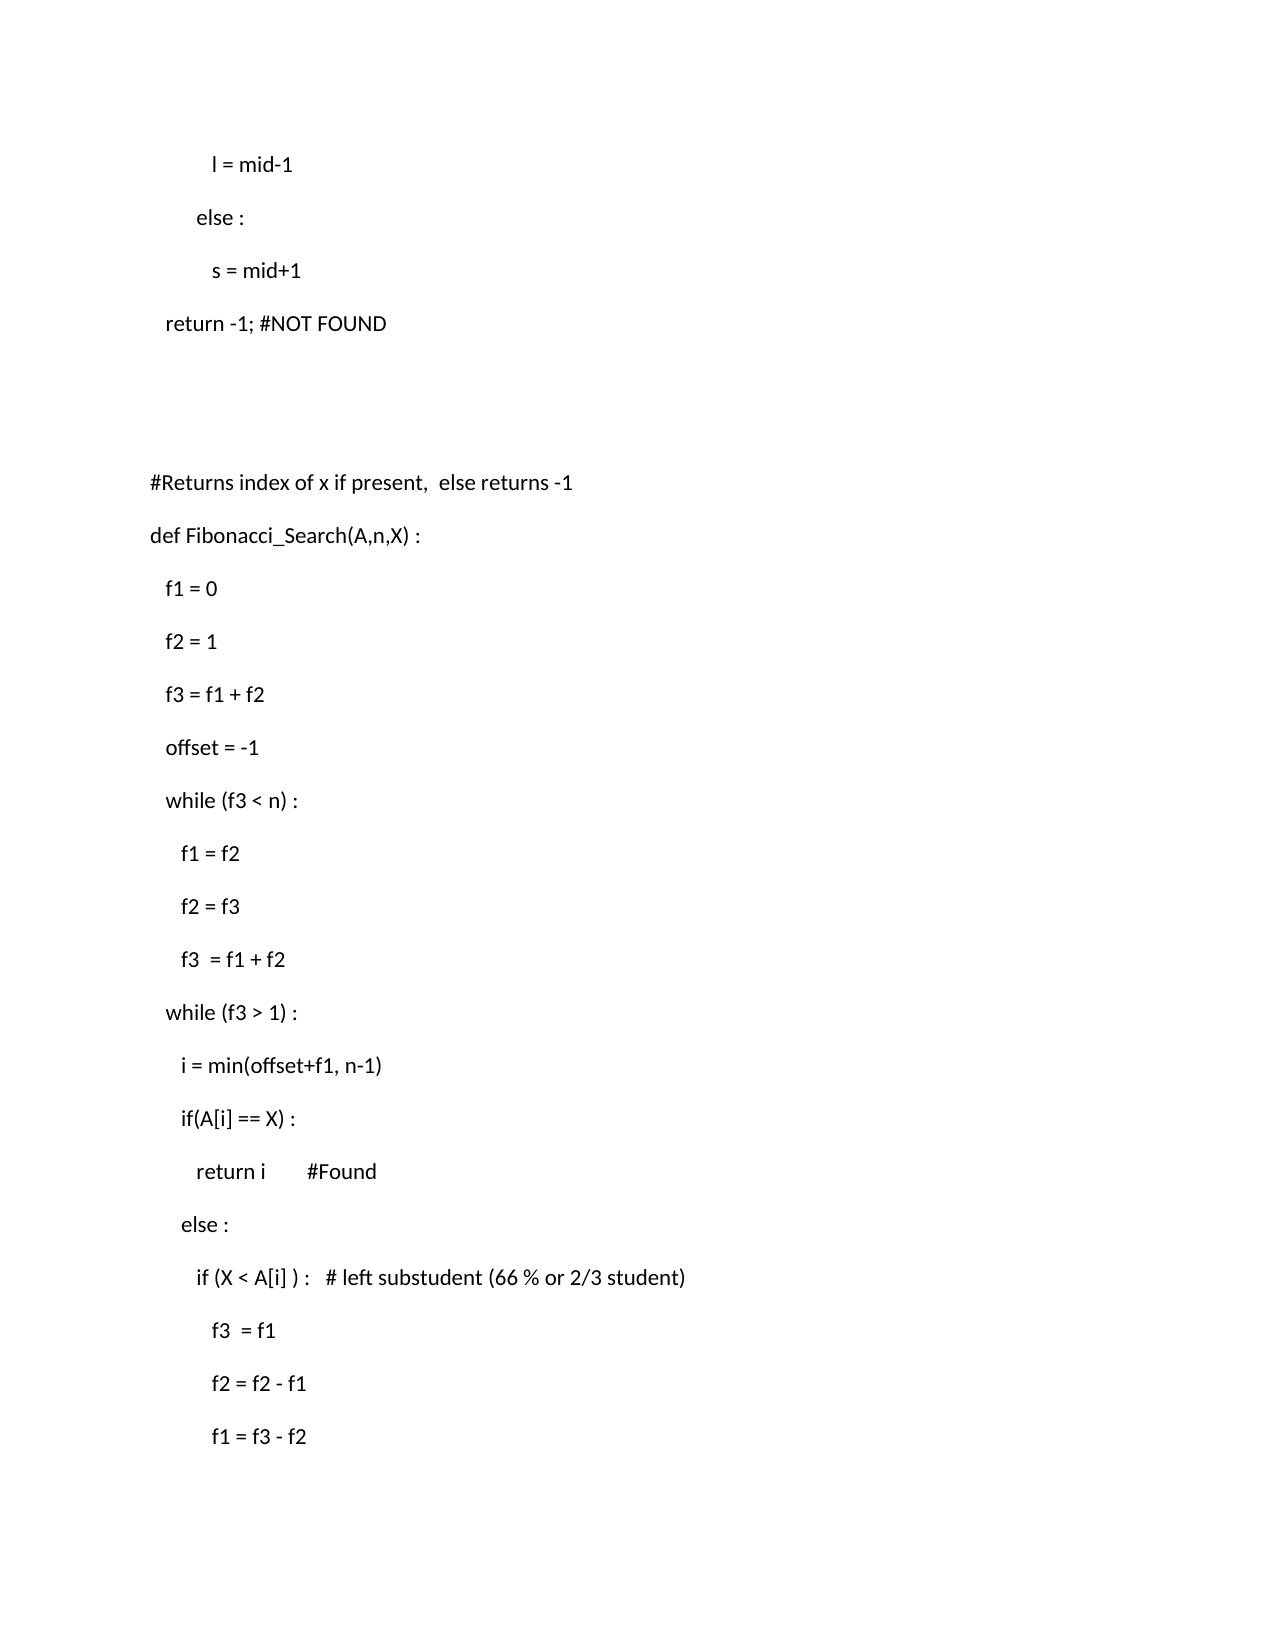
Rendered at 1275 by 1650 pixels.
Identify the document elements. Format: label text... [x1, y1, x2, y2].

text if(A[i] == X) : [150, 1104, 1125, 1132]
text #Returns index of x if present, else returns -1 [150, 468, 1125, 496]
text while (f3 > 1) : [150, 998, 1125, 1026]
text f3 = f1 + f2 [150, 945, 1125, 973]
text while (f3 < n) : [150, 786, 1125, 814]
text f2 = 1 [150, 627, 1125, 655]
text f3 = f1 + f2 [150, 680, 1125, 708]
text offset = -1 [150, 733, 1125, 761]
text if (X < A[i] ) : # left substudent (66 % or 2/3 student) [150, 1263, 1125, 1291]
text i = min(offset+f1, n-1) [150, 1051, 1125, 1079]
text l = mid-1 [150, 150, 1125, 178]
text return i #Found [150, 1157, 1125, 1185]
text def Fibonacci_Search(A,n,X) : [150, 521, 1125, 549]
text f1 = 0 [150, 574, 1125, 602]
text f3 = f1 [150, 1316, 1125, 1344]
text return -1; #NOT FOUND [150, 309, 1125, 337]
text s = mid+1 [150, 256, 1125, 284]
text f1 = f2 [150, 839, 1125, 867]
text f2 = f2 - f1 [150, 1369, 1125, 1397]
text else : [150, 203, 1125, 231]
text f2 = f3 [150, 892, 1125, 920]
text f1 = f3 - f2 [150, 1422, 1125, 1451]
text else : [150, 1210, 1125, 1238]
